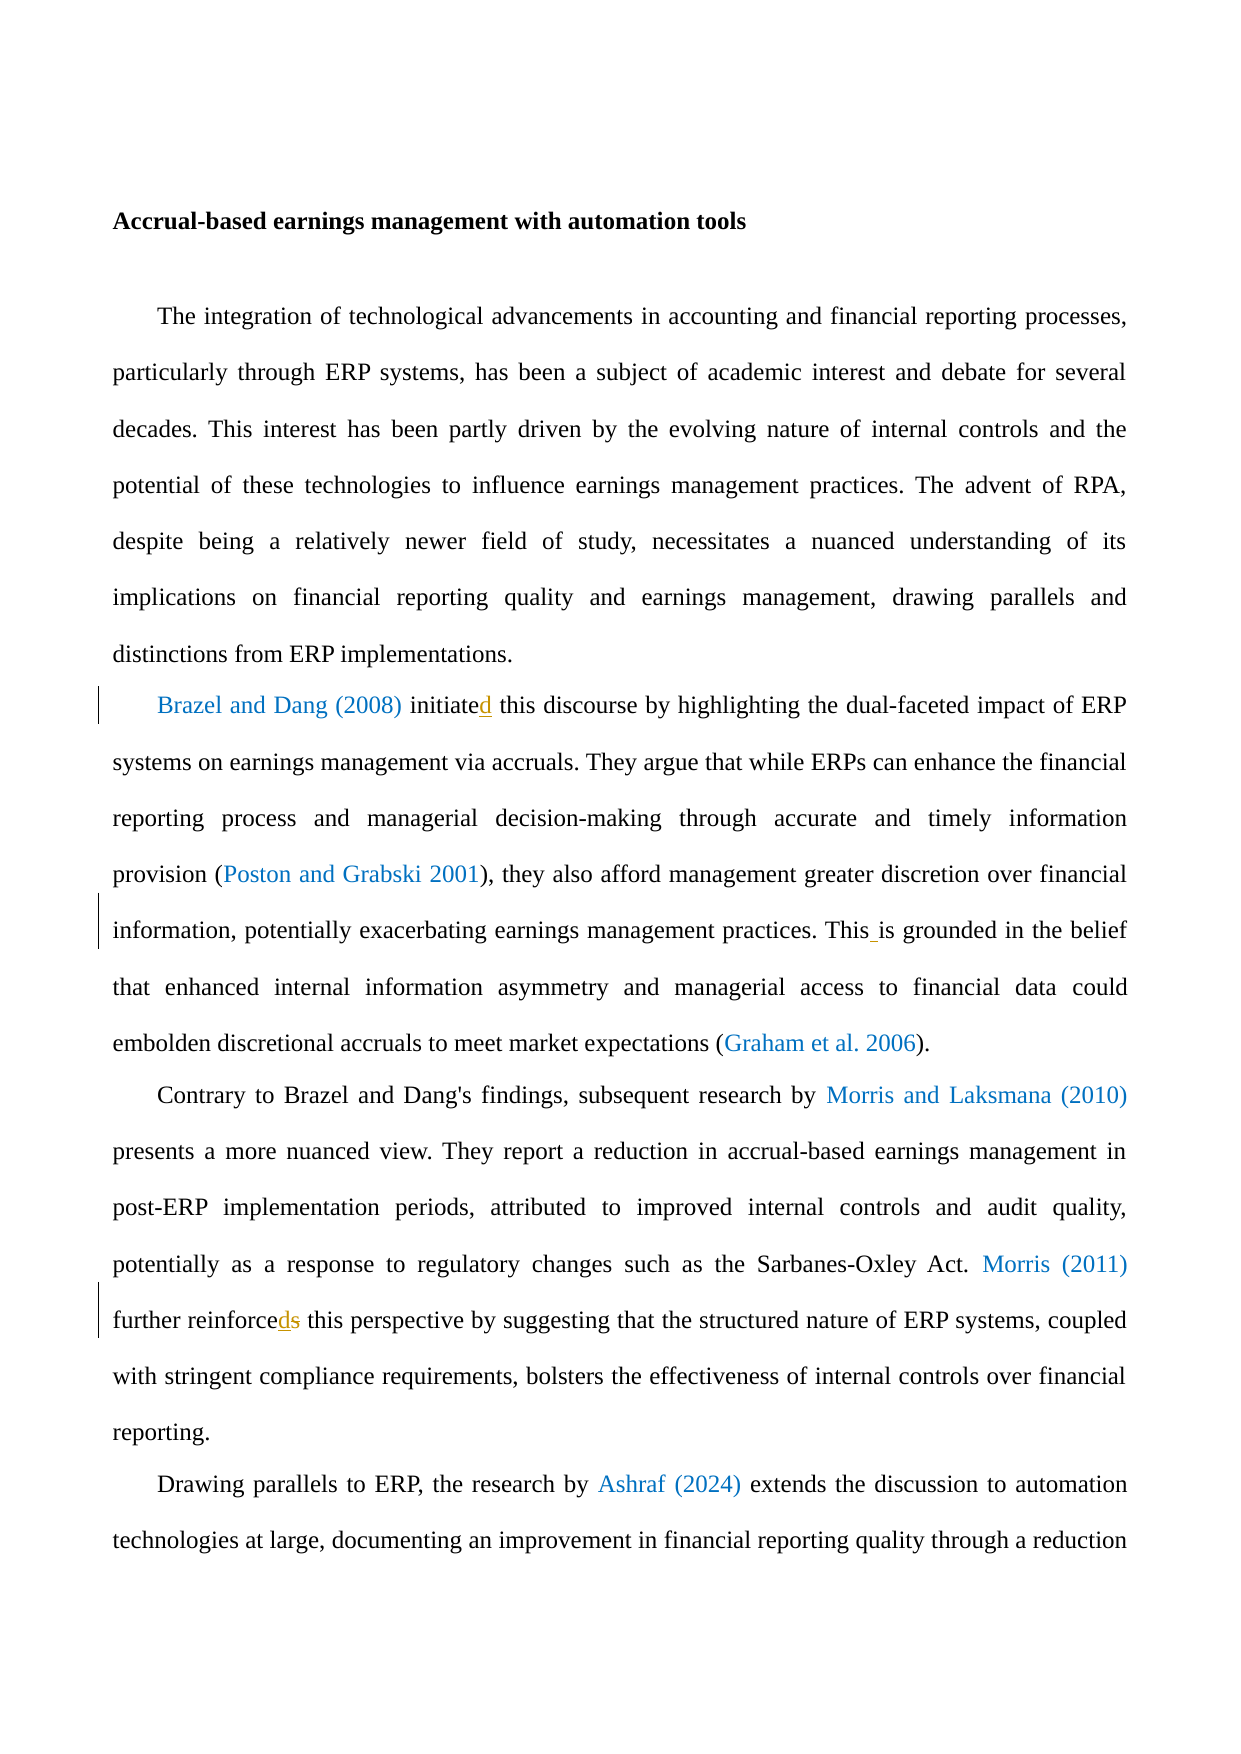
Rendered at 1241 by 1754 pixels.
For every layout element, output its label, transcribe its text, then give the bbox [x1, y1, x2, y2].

text Brazel and Dang (2008) initiate this discourse by highlighting the dual-faceted impact of ERP systems on earnings management via accruals. They argue that while ERPs can enhance the financial reporting process and managerial decision-making through accurate and timely information provision (Poston and Grabski 2001), they also afford management greater discretion over financial information, potentially exacerbating earnings management practices. Thisis grounded in the belief that enhanced internal information asymmetry and managerial access to financial data could embolden discretional accruals to meet market expectations (Graham et al. 2006). [112, 686, 1128, 1061]
text The integration of technological advancements in accounting and financial reporting processes, particularly through ERP systems, has been a subject of academic interest and debate for several decades. This interest has been partly driven by the evolving nature of internal controls and the potential of these technologies to influence earnings management practices. The advent of RPA, despite being a relatively newer field of study, necessitates a nuanced understanding of its implications on financial reporting quality and earnings management, drawing parallels and distinctions from ERP implementations. [112, 297, 1128, 672]
text Contrary to Brazel and Dang's findings, subsequent research by Morris and Laksmana (2010) presents a more nuanced view. They report a reduction in accrual-based earnings management in post-ERP implementation periods, attributed to improved internal controls and audit quality, potentially as a response to regulatory changes such as the Sarbanes-Oxley Act. Morris (2011) further reinforce this perspective by suggesting that the structured nature of ERP systems, coupled with stringent compliance requirements, bolsters the effectiveness of internal controls over financial reporting. [112, 1076, 1128, 1451]
subtitle Accrual-based earnings management with automation tools [112, 202, 1128, 239]
